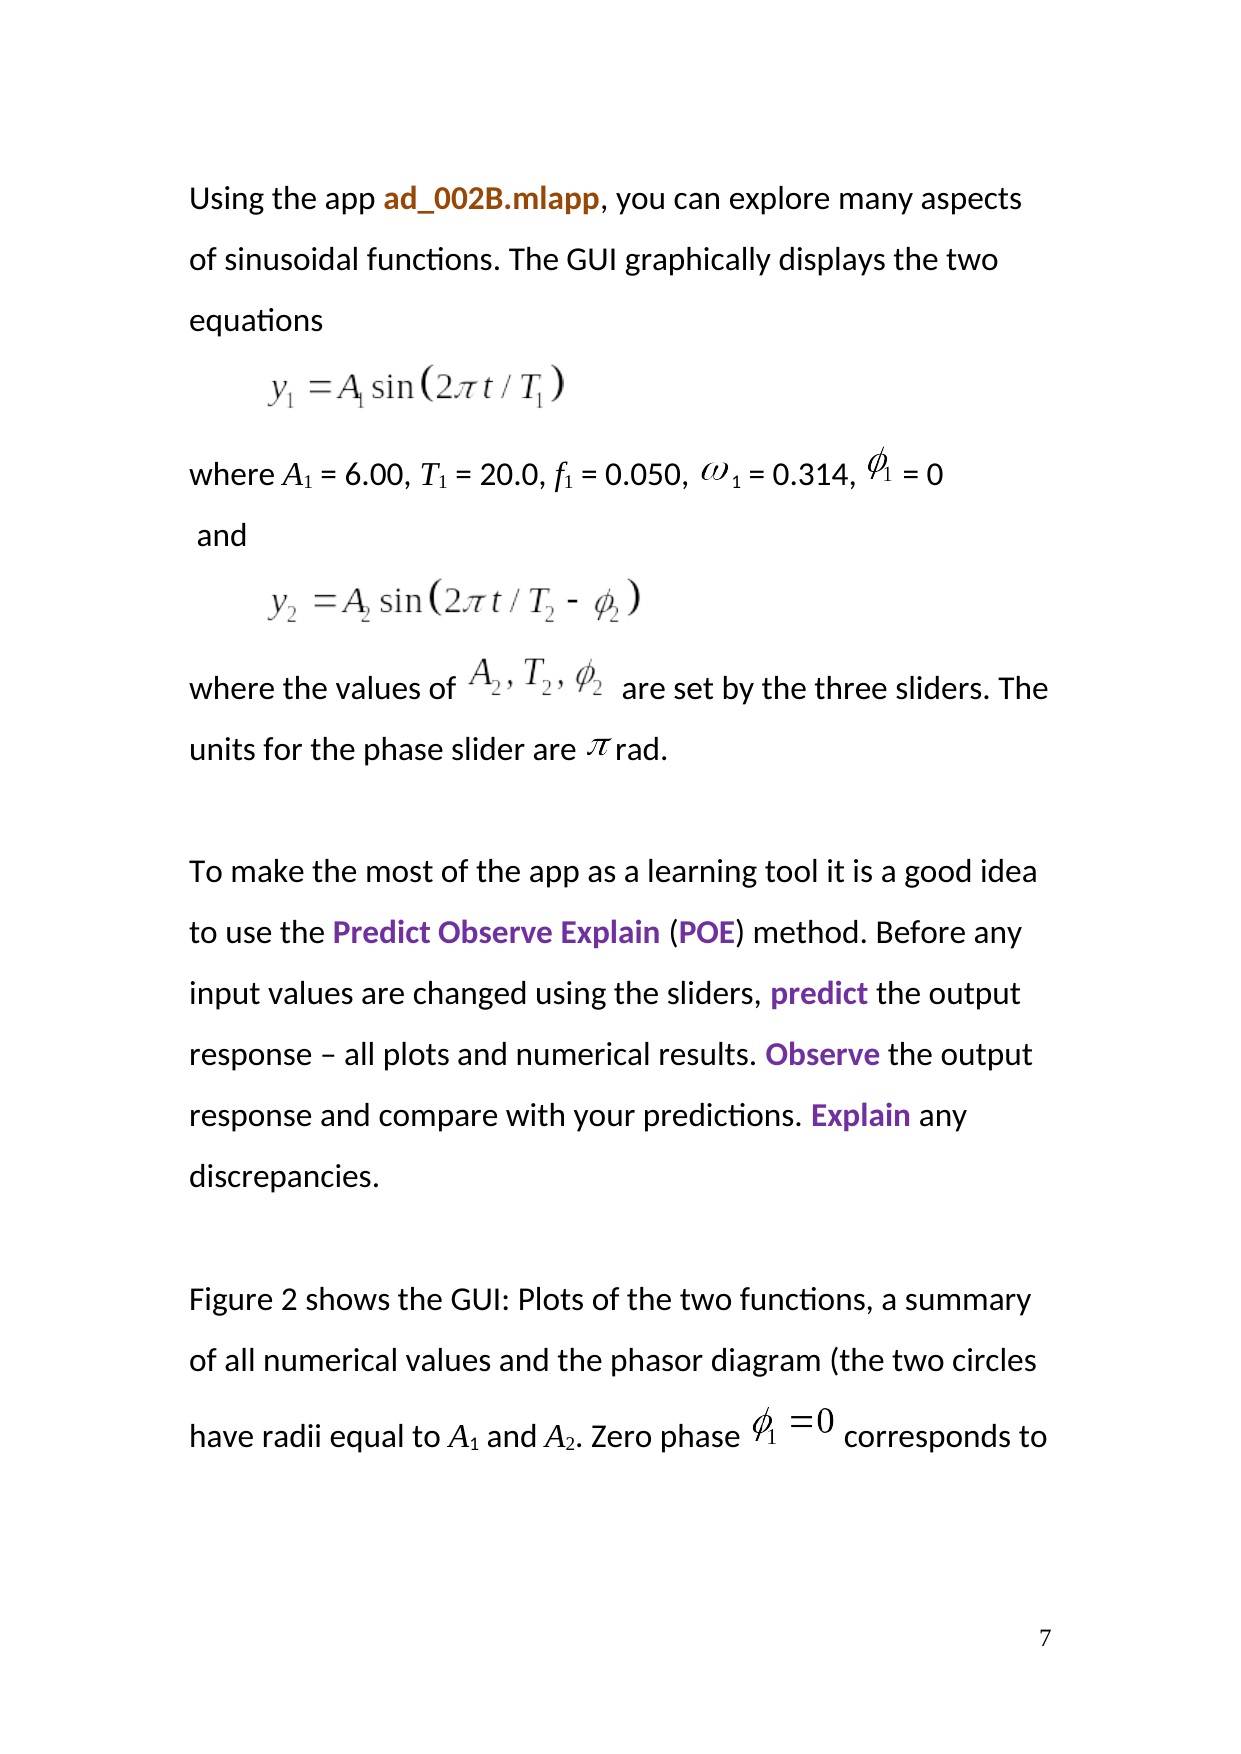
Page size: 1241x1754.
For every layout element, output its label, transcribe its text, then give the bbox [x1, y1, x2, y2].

text where A1 = 6.00, T1 = 20.0, f1 = 0.050, 1 = 0.314, = 0 [189, 438, 1051, 493]
text where the values of are set by the three sliders. The units for the phase slider are rad. [189, 652, 1051, 769]
text To make the most of the app as a learning tool it is a good idea to use the Predict Observe Explain (POE) method. Before any input values are changed using the sliders, predict the output response – all plots and numerical results. Observe the output response and compare with your predictions. Explain any discrepancies. [189, 850, 1051, 1196]
text and [189, 514, 1051, 554]
text Using the app ad_002B.mlapp, you can explore many aspects of sinusoidal functions. The GUI graphically displays the two equations [189, 177, 1051, 340]
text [189, 1278, 1051, 1456]
